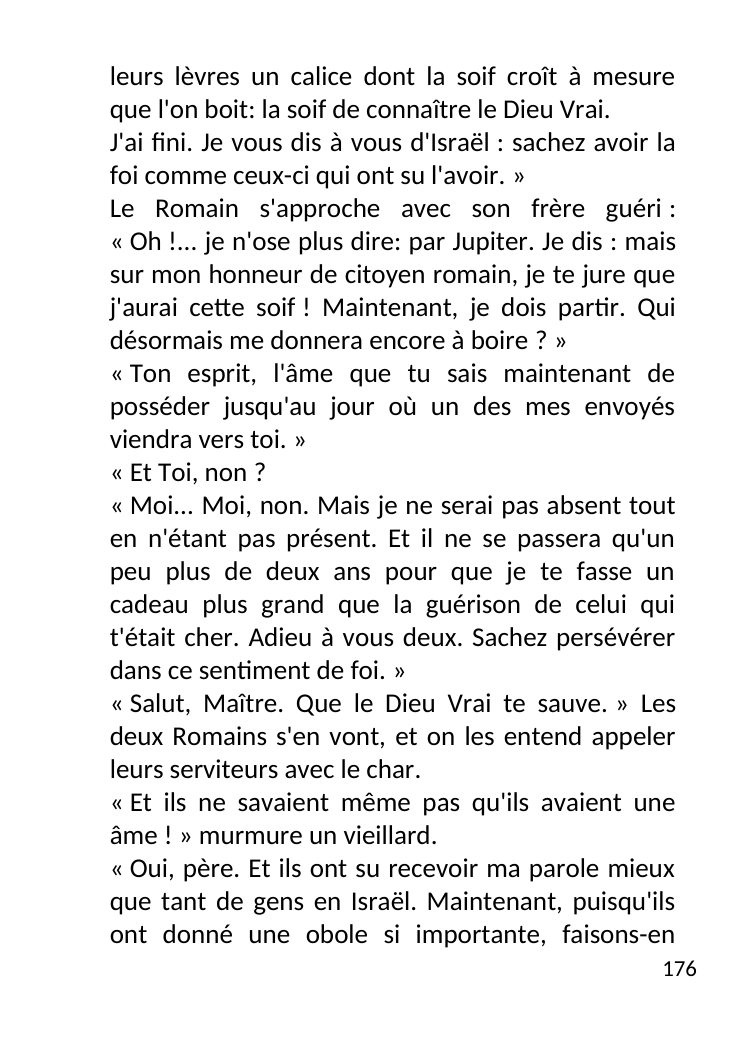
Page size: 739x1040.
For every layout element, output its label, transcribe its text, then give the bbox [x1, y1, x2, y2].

text Le Romain s'approche avec son frère guéri : « Oh !... je n'ose plus dire: par Jupiter. Je dis : mais sur mon honneur de citoyen romain, je te jure que j'aurai cette soif ! Maintenant, je dois partir. Qui désormais me donnera encore à boire ? » [109, 191, 676, 356]
text « Ton esprit, l'âme que tu sais maintenant de posséder jusqu'au jour où un des mes envoyés viendra vers toi. » [109, 356, 676, 455]
text « Salut, Maître. Que le Dieu Vrai te sauve. » Les deux Romains s'en vont, et on les entend appeler leurs serviteurs avec le char. [109, 686, 676, 786]
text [109, 852, 676, 951]
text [109, 59, 676, 125]
text « Moi... Moi, non. Mais je ne serai pas absent tout en n'étant pas présent. Et il ne se passera qu'un peu plus de deux ans pour que je te fasse un cadeau plus grand que la guérison de celui qui t'était cher. Adieu à vous deux. Sachez persévérer dans ce sentiment de foi. » [109, 488, 676, 686]
text « Et ils ne savaient même pas qu'ils avaient une âme ! » murmure un vieillard. [109, 786, 676, 852]
text « Et Toi, non ? [109, 455, 676, 488]
text J'ai fini. Je vous dis à vous d'Israël : sachez avoir la foi comme ceux-ci qui ont su l'avoir. » [109, 125, 676, 191]
